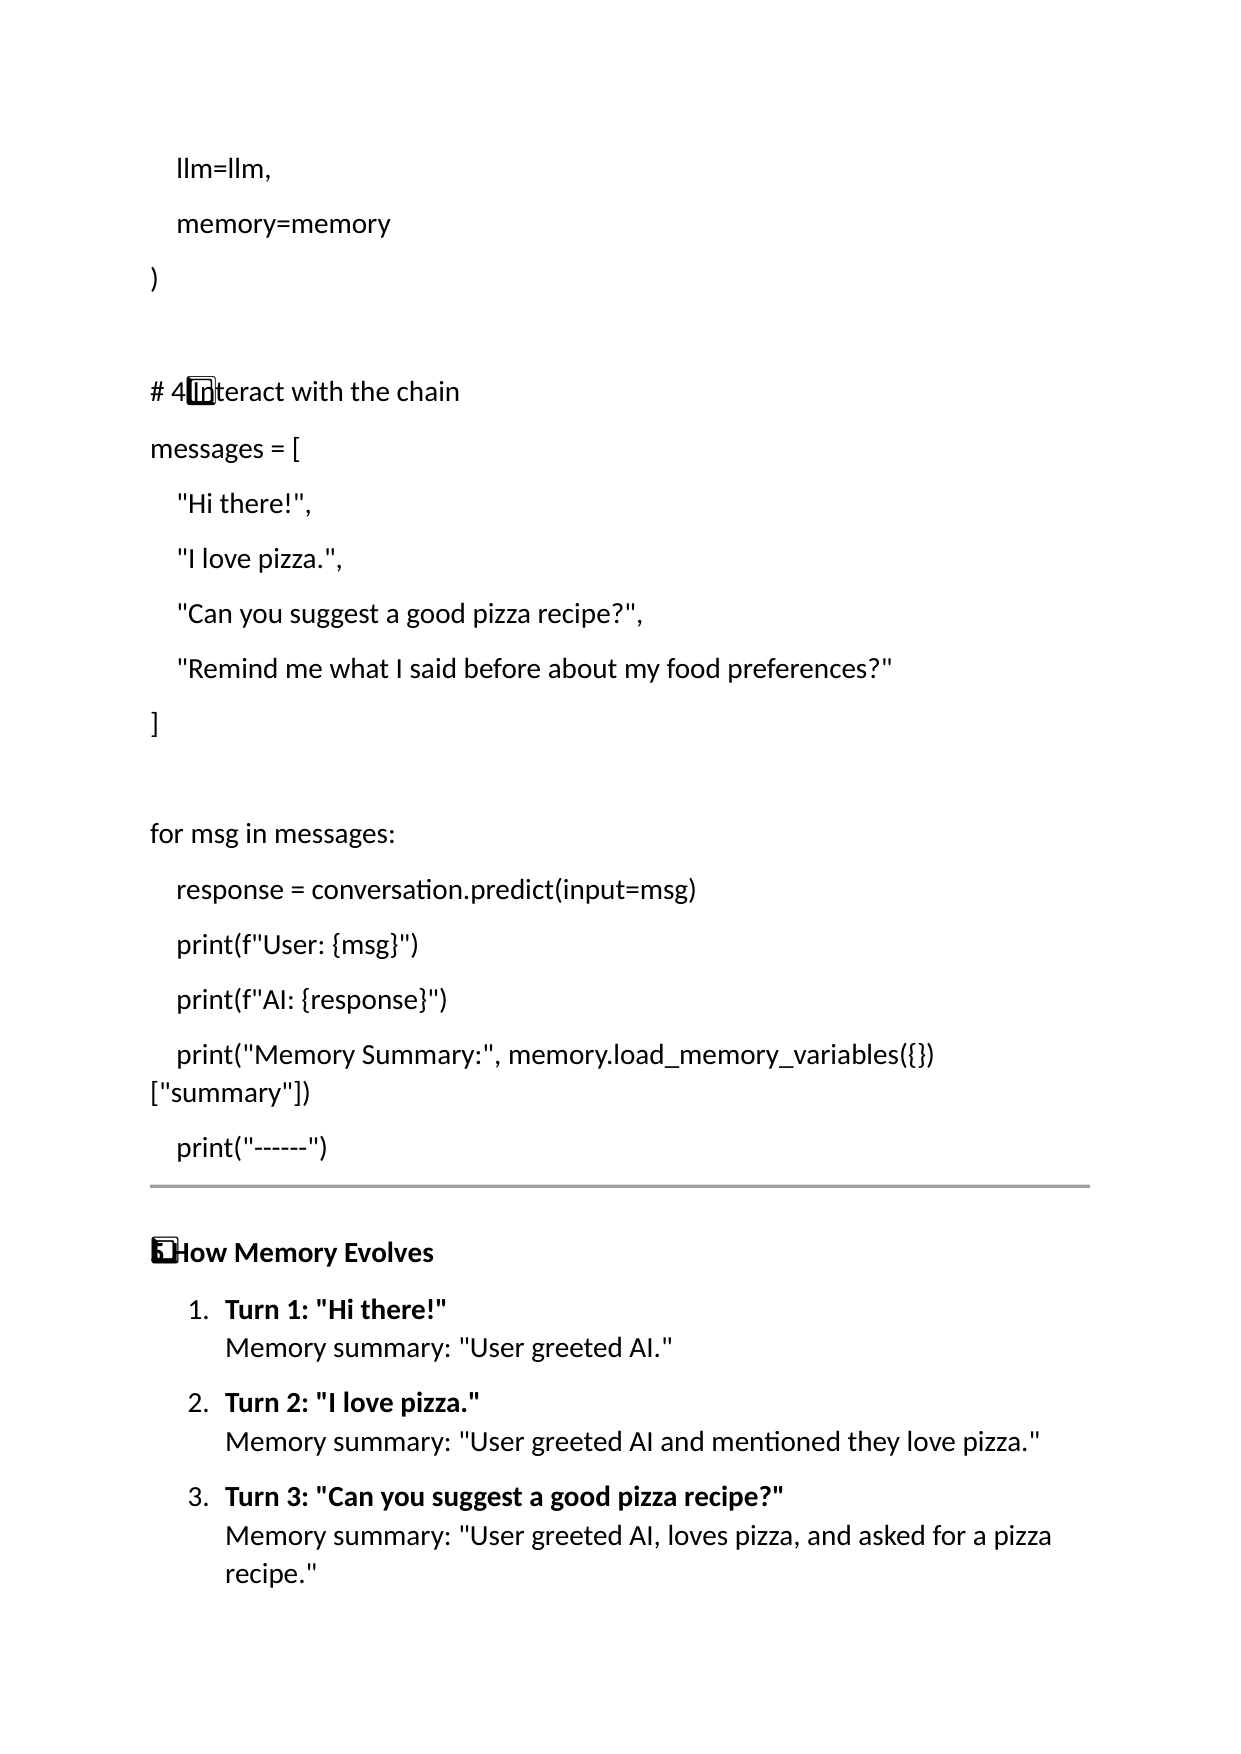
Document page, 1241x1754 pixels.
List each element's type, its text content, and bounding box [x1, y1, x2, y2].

list Turn 2: "I love pizza." Memory summary: "User greeted AI and mentioned they love pizza." [187, 1384, 1090, 1459]
text "Hi there!", [150, 485, 1090, 521]
list Turn 1: "Hi there!" Memory summary: "User greeted AI." [187, 1291, 1090, 1365]
text print(f"User: {msg}") [150, 926, 1090, 961]
text print("Memory Summary:", memory.load_memory_variables({})["summary"]) [150, 1036, 1090, 1110]
text 5️⃣ How Memory Evolves [150, 1232, 1090, 1271]
text print("------") [150, 1129, 1090, 1165]
text print(f"AI: {response}") [150, 981, 1090, 1017]
text for msg in messages: [150, 816, 1090, 851]
text memory=memory [150, 205, 1090, 241]
text "Can you suggest a good pizza recipe?", [150, 595, 1090, 631]
text ] [150, 705, 1090, 741]
text # 4️⃣ Interact with the chain [150, 370, 1090, 410]
text response = conversation.predict(input=msg) [150, 871, 1090, 906]
text llm=llm, [150, 150, 1090, 186]
text ) [150, 260, 1090, 296]
text "Remind me what I said before about my food preferences?" [150, 650, 1090, 686]
list Turn 3: "Can you suggest a good pizza recipe?" Memory summary: "User greeted AI, loves pizza, and asked for a pizza recipe." [187, 1478, 1090, 1591]
text messages = [ [150, 430, 1090, 466]
text "I love pizza.", [150, 540, 1090, 576]
